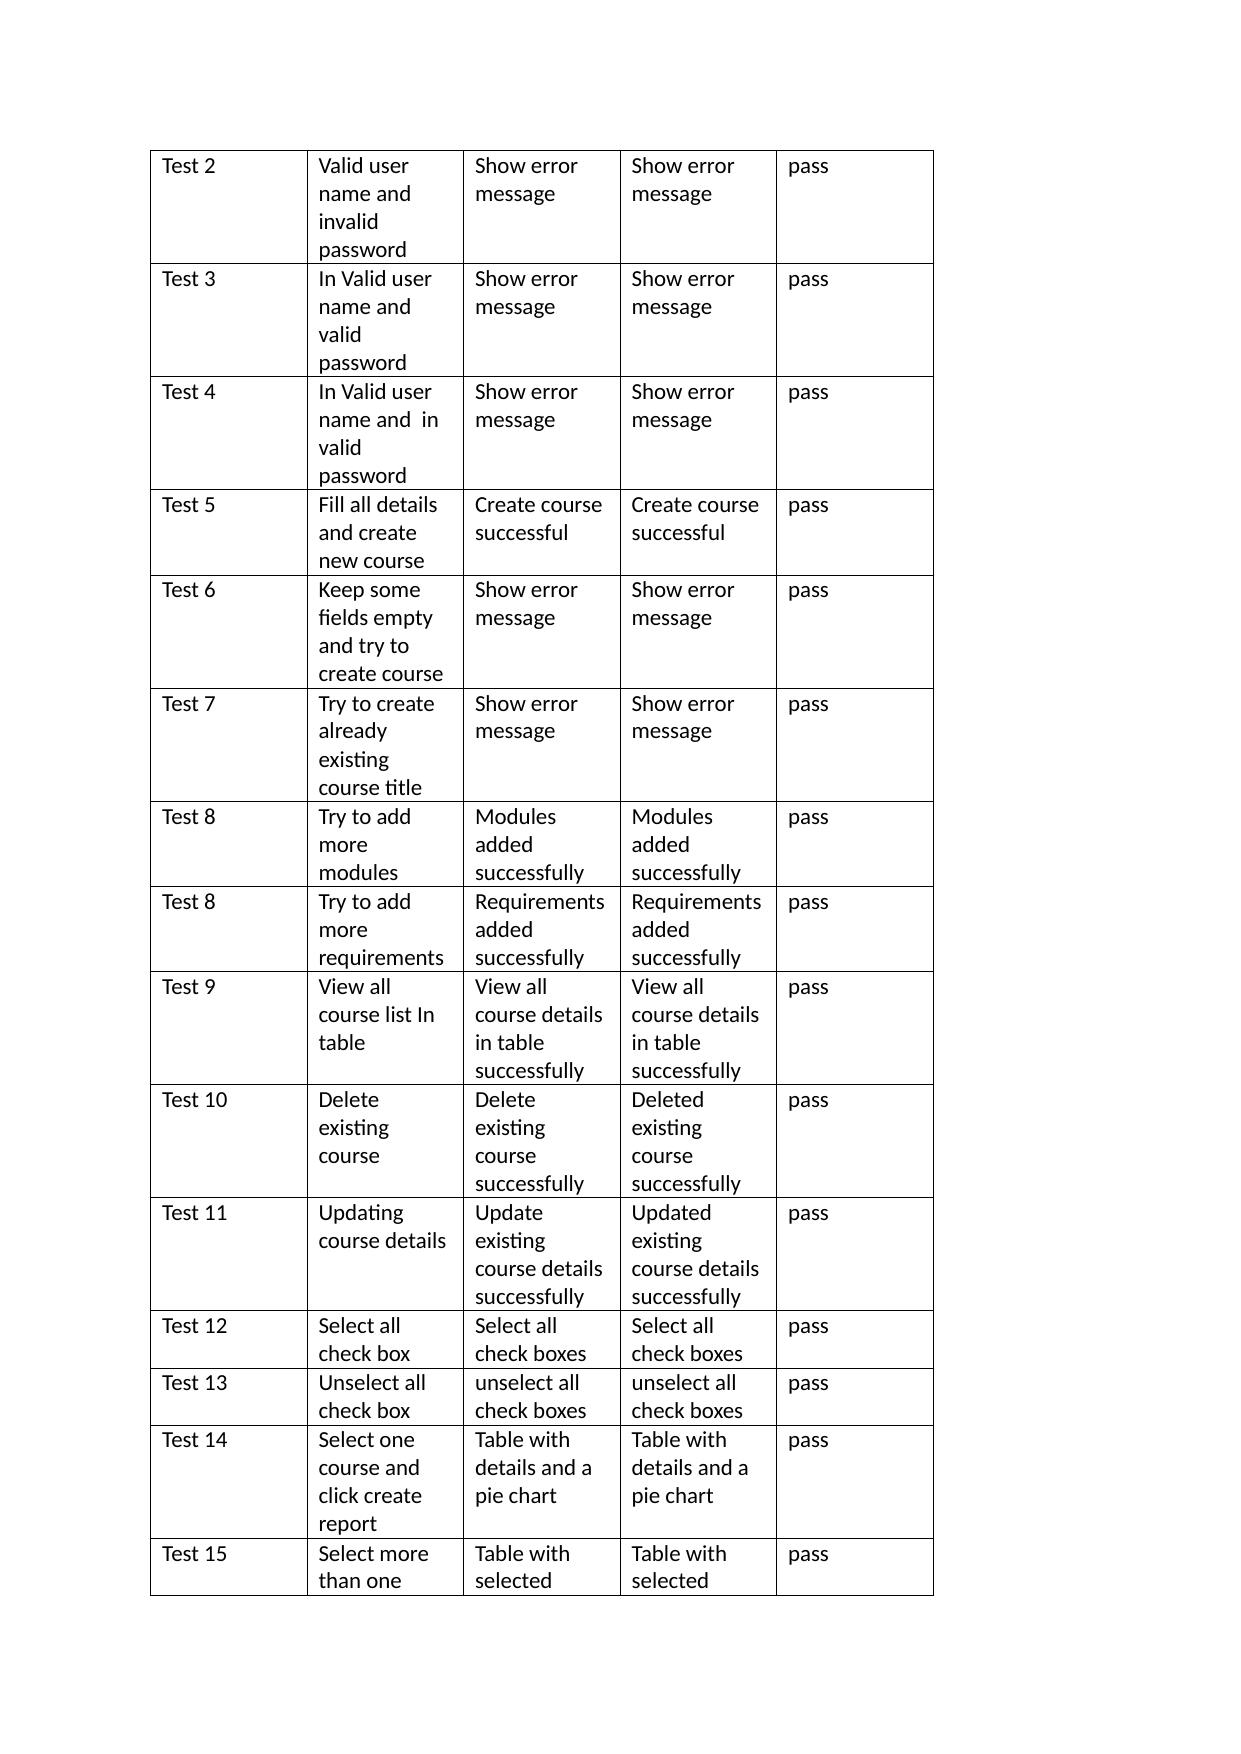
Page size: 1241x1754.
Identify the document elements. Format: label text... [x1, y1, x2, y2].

table_cell Requirements added successfully [621, 887, 776, 971]
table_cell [464, 1539, 620, 1595]
table_cell pass [777, 1539, 933, 1595]
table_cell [308, 1539, 463, 1595]
table_cell Keep some fields empty and try to create course [308, 576, 463, 688]
table_cell Create course successful [464, 490, 620, 574]
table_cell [621, 1539, 776, 1595]
table_cell Show error message [464, 264, 620, 376]
table_cell Test 8 [151, 887, 307, 971]
table_cell Show error message [464, 576, 620, 688]
table_cell View all course details in table successfully [464, 972, 620, 1084]
table_cell View all course details in table successfully [621, 972, 776, 1084]
table_cell Updating course details [308, 1198, 463, 1310]
table_cell Select all check box [308, 1311, 463, 1367]
table_cell Table with details and a pie chart [464, 1426, 620, 1538]
table_cell Show error message [464, 377, 620, 489]
table_cell Delete existing course successfully [464, 1085, 620, 1197]
table_cell Updated existing course details successfully [621, 1198, 776, 1310]
table_cell Show error message [621, 689, 776, 801]
table_cell Try to add more modules [308, 802, 463, 886]
table_cell Test 14 [151, 1426, 307, 1538]
table_cell unselect all check boxes [464, 1369, 620, 1424]
table_cell Test 9 [151, 972, 307, 1084]
table_cell pass [777, 1426, 933, 1538]
table_cell Test 3 [151, 264, 307, 376]
table_cell Valid user name and invalid password [308, 151, 463, 263]
table_cell Update existing course details successfully [464, 1198, 620, 1310]
table_cell Test 4 [151, 377, 307, 489]
table_cell Table with details and a pie chart [621, 1426, 776, 1538]
table_cell View all course list In table [308, 972, 463, 1084]
table_cell Select one course and click create report [308, 1426, 463, 1538]
table_cell Deleted existing course successfully [621, 1085, 776, 1197]
table_cell Show error message [464, 689, 620, 801]
table_cell pass [777, 490, 933, 574]
table_cell Show error message [464, 151, 620, 263]
table_cell Show error message [621, 576, 776, 688]
table_cell Delete existing course [308, 1085, 463, 1197]
table_cell Create course successful [621, 490, 776, 574]
table_cell pass [777, 151, 933, 263]
table_cell pass [777, 1369, 933, 1424]
table_cell pass [777, 1311, 933, 1367]
table_cell pass [777, 887, 933, 971]
table_cell Test 13 [151, 1369, 307, 1424]
table_cell Modules added successfully [621, 802, 776, 886]
table_cell pass [777, 1198, 933, 1310]
table_cell Select all check boxes [464, 1311, 620, 1367]
table_cell Try to add more requirements [308, 887, 463, 971]
table_cell Test 8 [151, 802, 307, 886]
table_cell pass [777, 377, 933, 489]
table_cell Test 5 [151, 490, 307, 574]
table_cell In Valid user name and in valid password [308, 377, 463, 489]
table_cell Unselect all check box [308, 1369, 463, 1424]
table_cell Try to create already existing course title [308, 689, 463, 801]
table_cell Fill all details and create new course [308, 490, 463, 574]
table_cell Test 10 [151, 1085, 307, 1197]
table_cell pass [777, 802, 933, 886]
table_cell pass [777, 689, 933, 801]
table_cell In Valid user name and valid password [308, 264, 463, 376]
table_cell Test 2 [151, 151, 307, 263]
table_cell Test 6 [151, 576, 307, 688]
table_cell Test 7 [151, 689, 307, 801]
table_cell unselect all check boxes [621, 1369, 776, 1424]
table_cell pass [777, 576, 933, 688]
table_cell pass [777, 972, 933, 1084]
table_cell Show error message [621, 377, 776, 489]
table_cell Select all check boxes [621, 1311, 776, 1367]
table_cell Requirements added successfully [464, 887, 620, 971]
table_cell Test 11 [151, 1198, 307, 1310]
table_cell Test 12 [151, 1311, 307, 1367]
table_cell Modules added successfully [464, 802, 620, 886]
table_cell Test 15 [151, 1539, 307, 1595]
table_cell Show error message [621, 151, 776, 263]
table_cell Show error message [621, 264, 776, 376]
table_cell pass [777, 1085, 933, 1197]
table_cell pass [777, 264, 933, 376]
